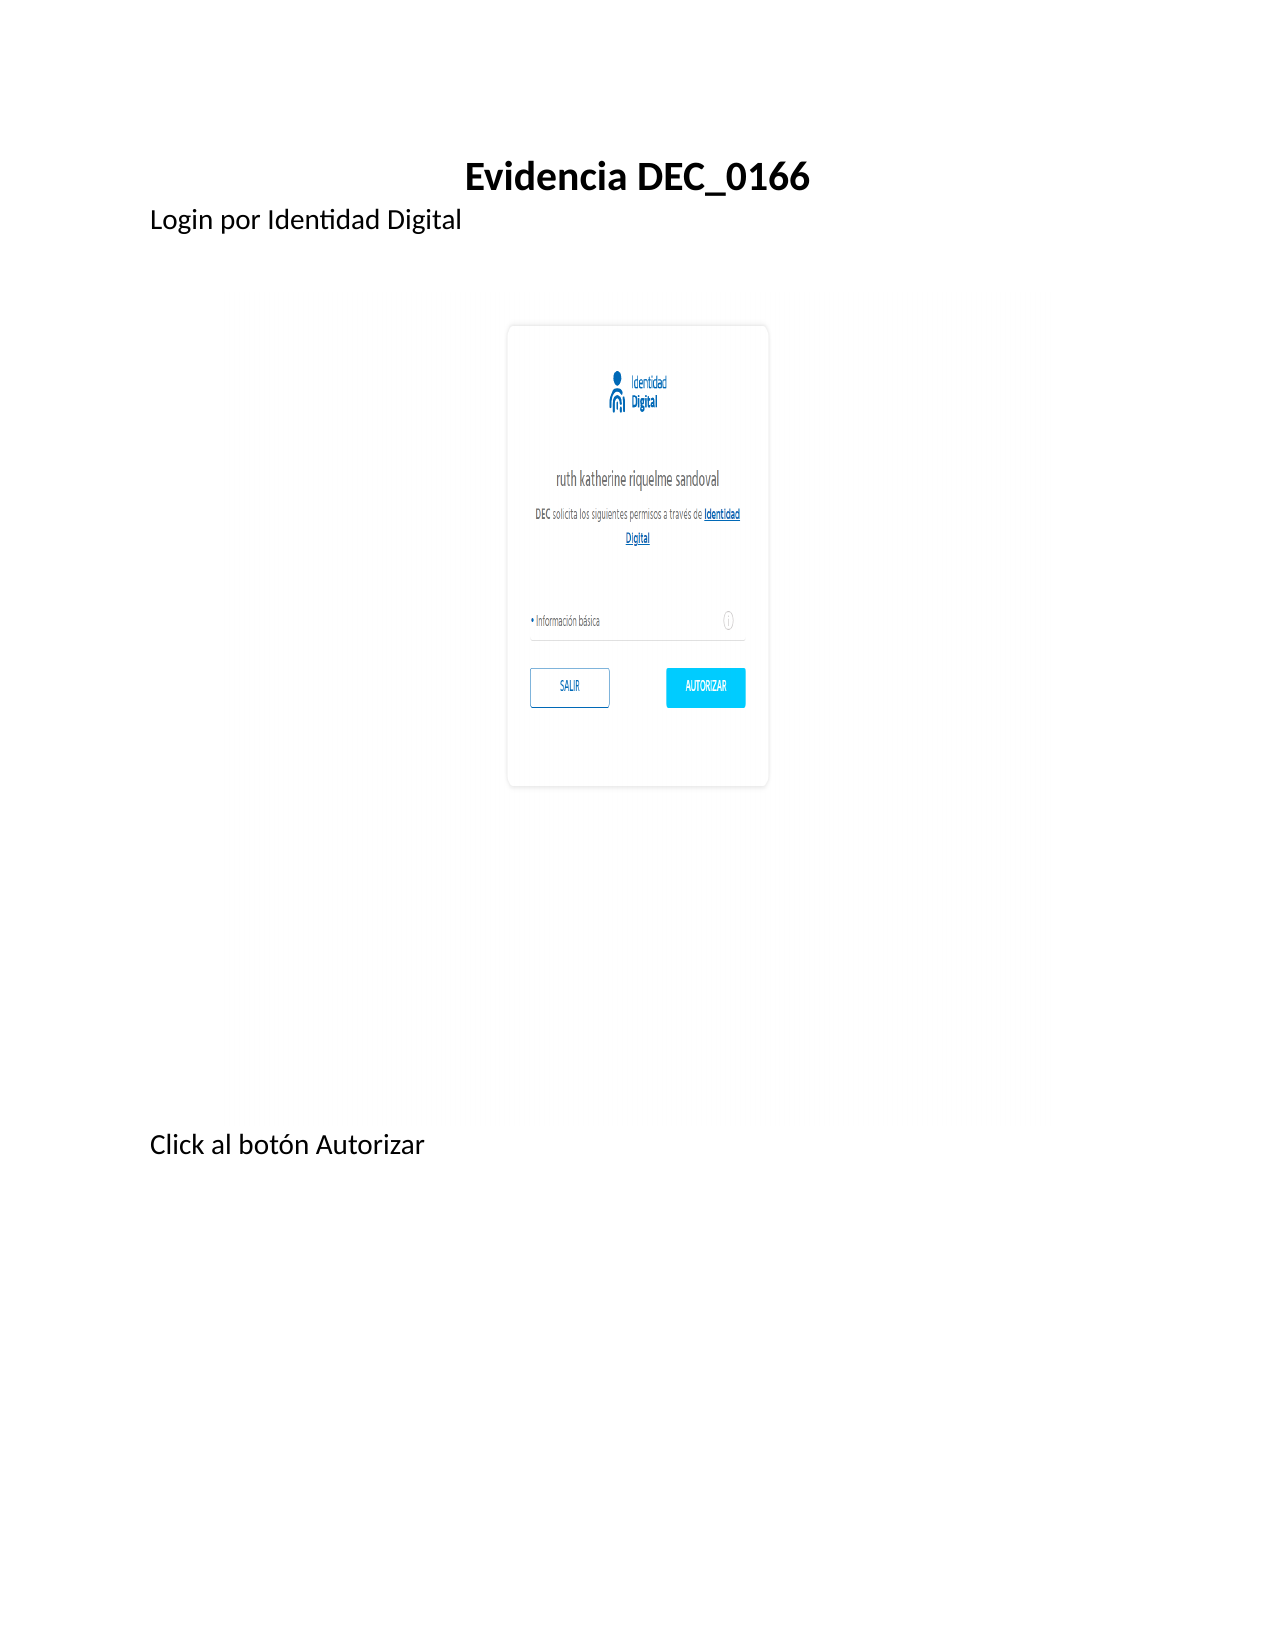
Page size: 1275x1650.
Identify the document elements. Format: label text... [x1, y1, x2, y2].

text Click al botón Autorizar [150, 1148, 1125, 1188]
text Login por Identidad Digital [150, 207, 1125, 246]
picture [220, 314, 1055, 1148]
text Evidencia DEC_0166 [150, 150, 1125, 207]
